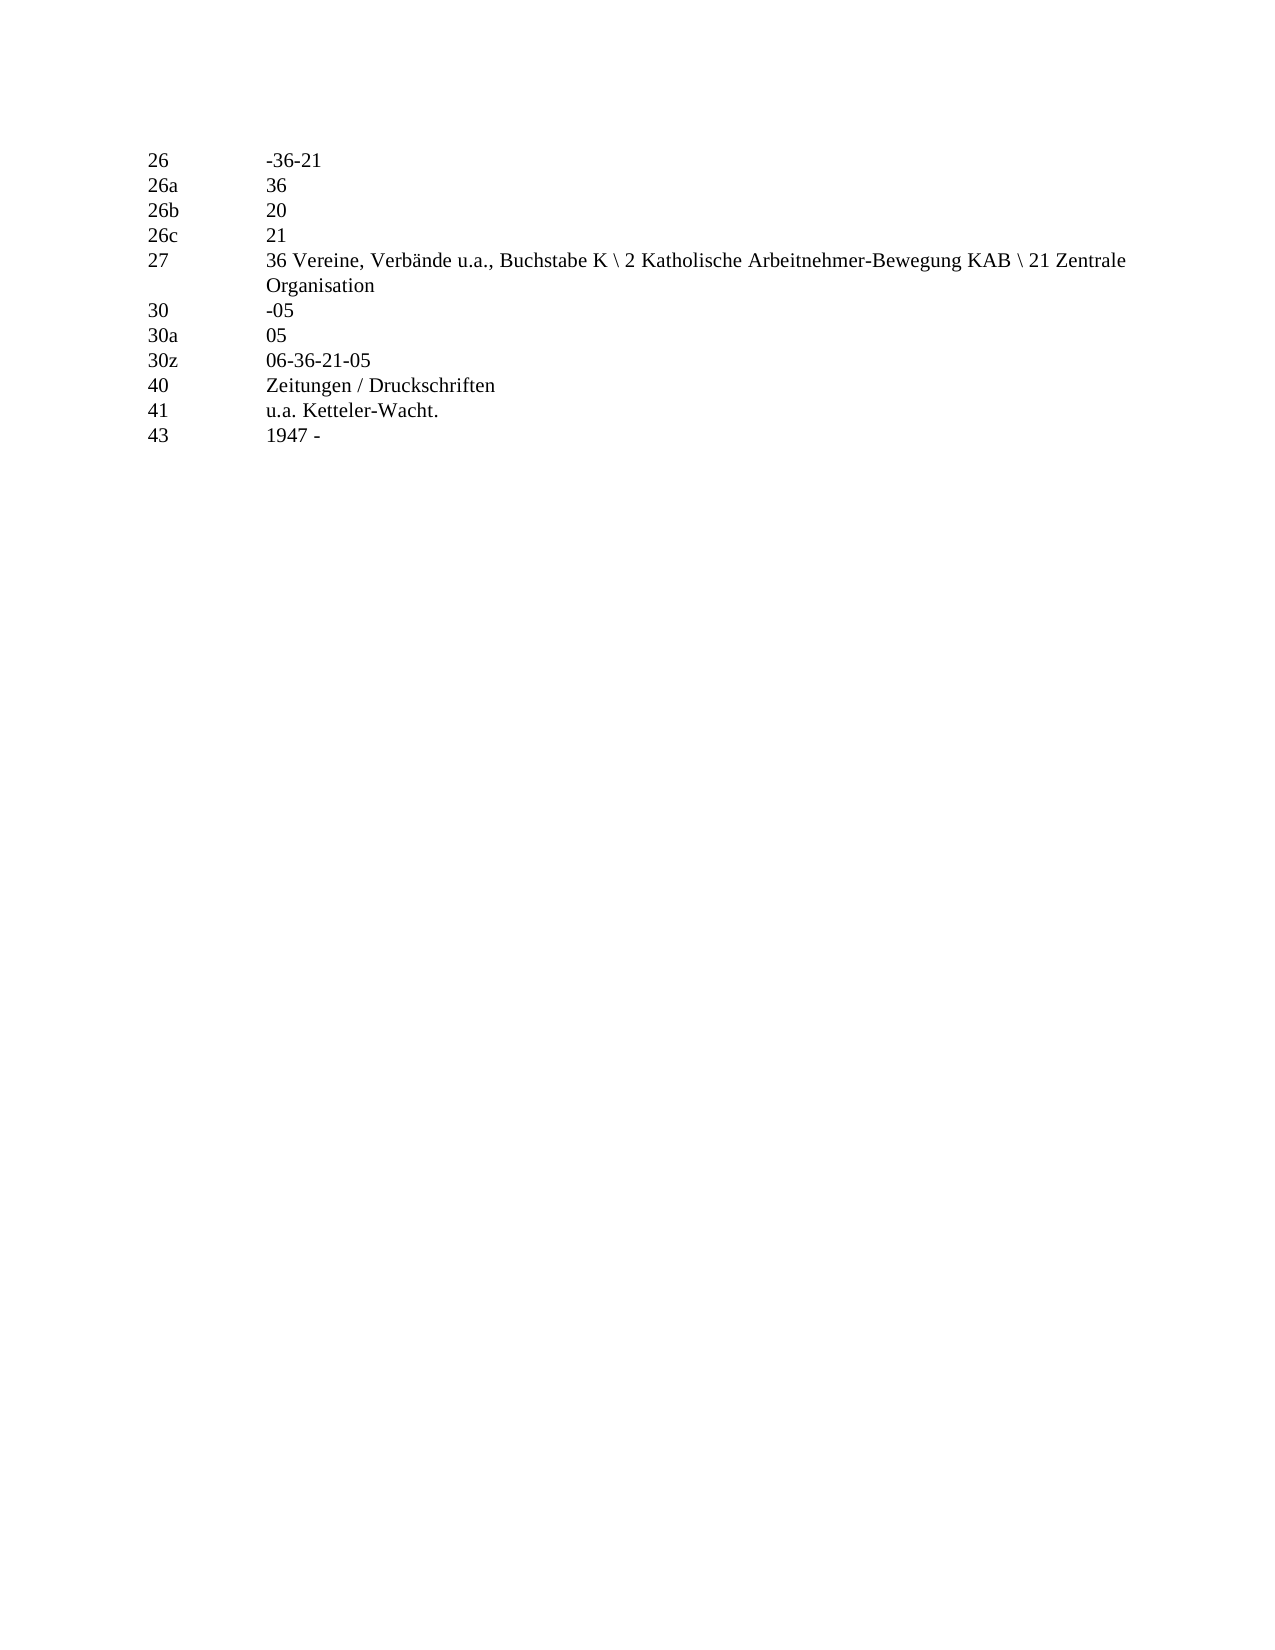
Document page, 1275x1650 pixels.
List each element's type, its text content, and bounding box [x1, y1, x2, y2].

text 30a 05 [148, 323, 1127, 348]
text 26a 36 [148, 173, 1127, 198]
text 26c 21 [148, 223, 1127, 248]
text 43 1947 - [148, 423, 1127, 448]
text 30 -05 [148, 298, 1127, 323]
text 26b 20 [148, 198, 1127, 223]
text 27 36 Vereine, Verbände u.a., Buchstabe K \ 2 k[Katholische Arbeitnehmer-Bewegung KAB]k \ 21 Zentrale Organisation [148, 248, 1127, 298]
text 41 u.a. t[Ketteler-Wacht]t. [148, 398, 1127, 423]
text 40 s[Zeitungen]s / s[Druckschriften]s [148, 373, 1127, 398]
text 30z 06-36-21-05 [148, 348, 1127, 373]
text 26 -36-21 [148, 148, 1127, 173]
